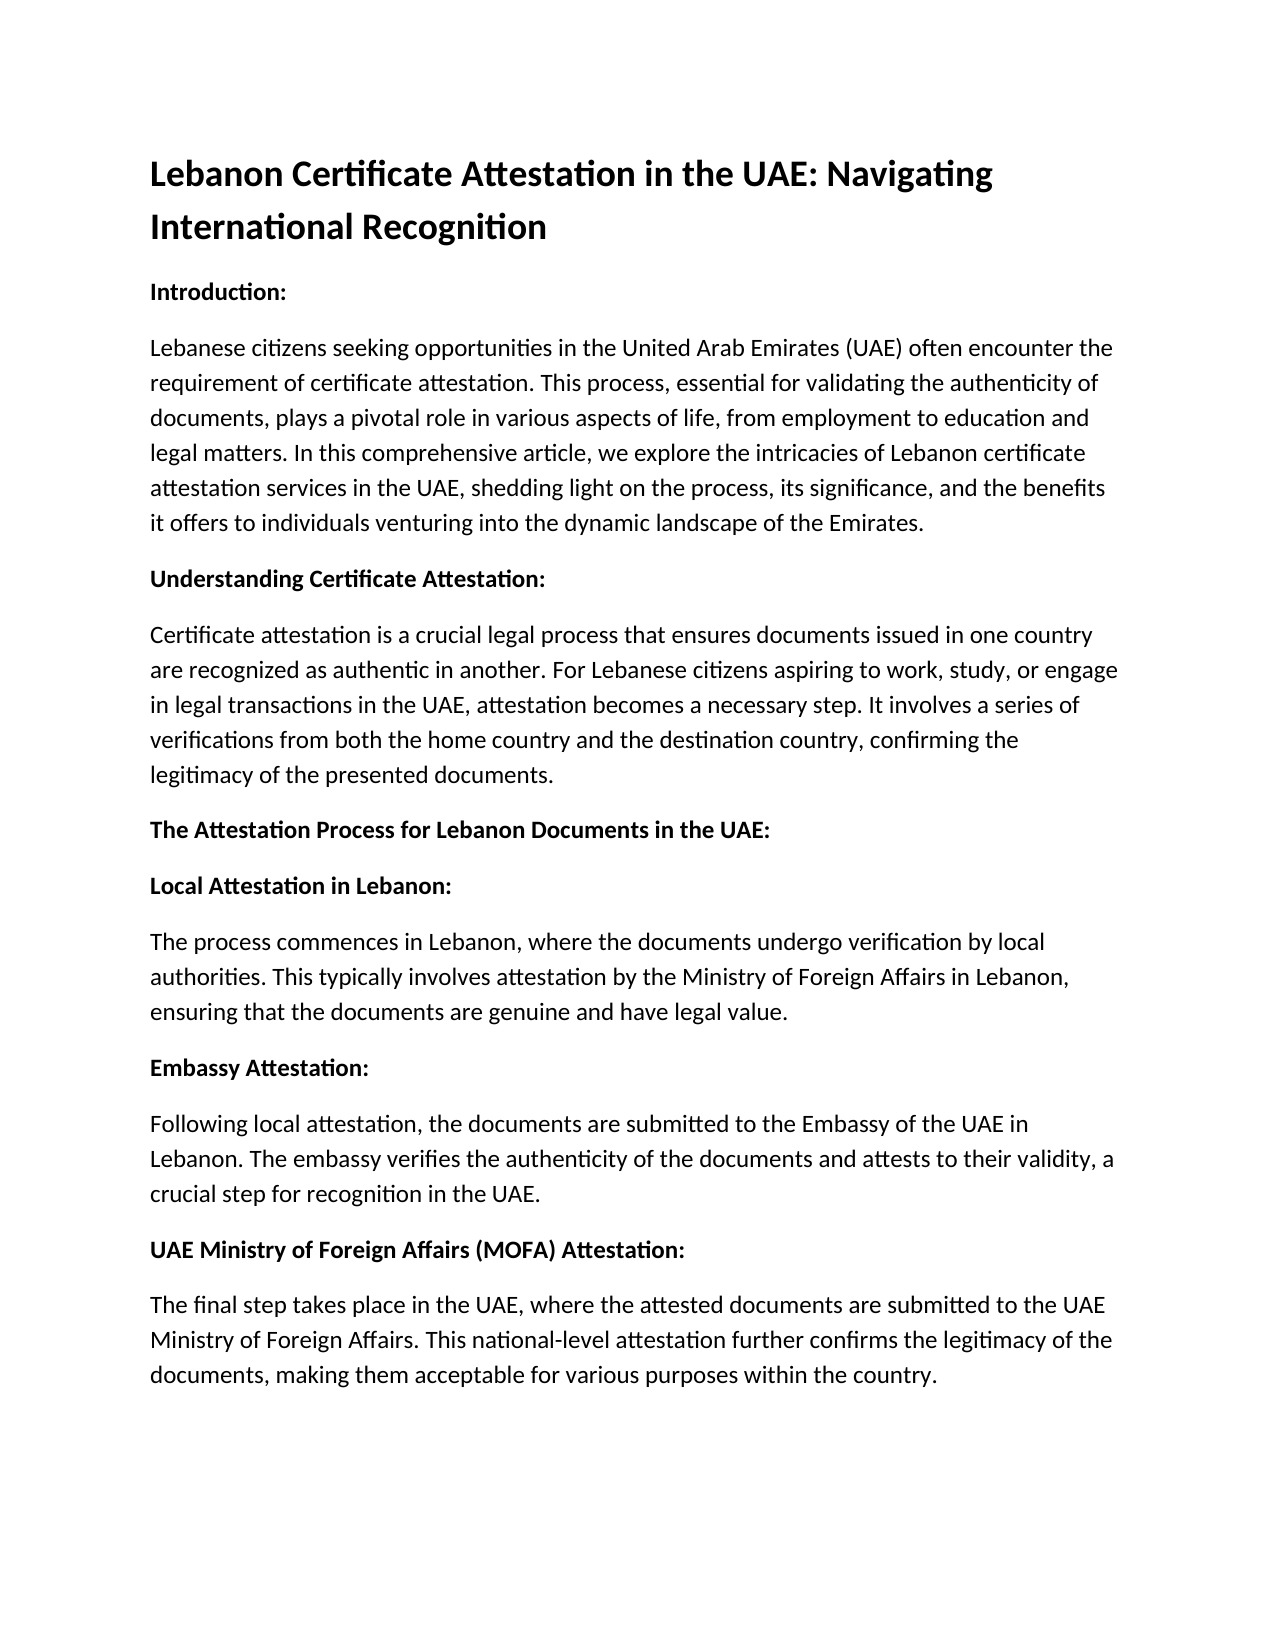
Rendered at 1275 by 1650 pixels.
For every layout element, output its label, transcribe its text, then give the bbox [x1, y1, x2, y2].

text The Attestation Process for Lebanon Documents in the UAE: [150, 814, 1125, 845]
text The process commences in Lebanon, where the documents undergo verification by local authorities. This typically involves attestation by the Ministry of Foreign Affairs in Lebanon, ensuring that the documents are genuine and have legal value. [150, 926, 1125, 1027]
text Certificate attestation is a crucial legal process that ensures documents issued in one country are recognized as authentic in another. For Lebanese citizens aspiring to work, study, or engage in legal transactions in the UAE, attestation becomes a necessary step. It involves a series of verifications from both the home country and the destination country, confirming the legitimacy of the presented documents. [150, 619, 1125, 789]
text Introduction: [150, 276, 1125, 307]
text Local Attestation in Lebanon: [150, 870, 1125, 901]
text Lebanese citizens seeking opportunities in the United Arab Emirates (UAE) often encounter the requirement of certificate attestation. This process, essential for validating the authenticity of documents, plays a pivotal role in various aspects of life, from employment to education and legal matters. In this comprehensive article, we explore the intricacies of Lebanon certificate attestation services in the UAE, shedding light on the process, its significance, and the benefits it offers to individuals venturing into the dynamic landscape of the Emirates. [150, 332, 1125, 538]
text Embassy Attestation: [150, 1052, 1125, 1083]
text Lebanon Certificate Attestation in the UAE: Navigating International Recognition [150, 150, 1125, 248]
text Following local attestation, the documents are submitted to the Embassy of the UAE in Lebanon. The embassy verifies the authenticity of the documents and attests to their validity, a crucial step for recognition in the UAE. [150, 1108, 1125, 1208]
text UAE Ministry of Foreign Affairs (MOFA) Attestation: [150, 1234, 1125, 1264]
text The final step takes place in the UAE, where the attested documents are submitted to the UAE Ministry of Foreign Affairs. This national-level attestation further confirms the legitimacy of the documents, making them acceptable for various purposes within the country. [150, 1289, 1125, 1390]
text Understanding Certificate Attestation: [150, 563, 1125, 593]
